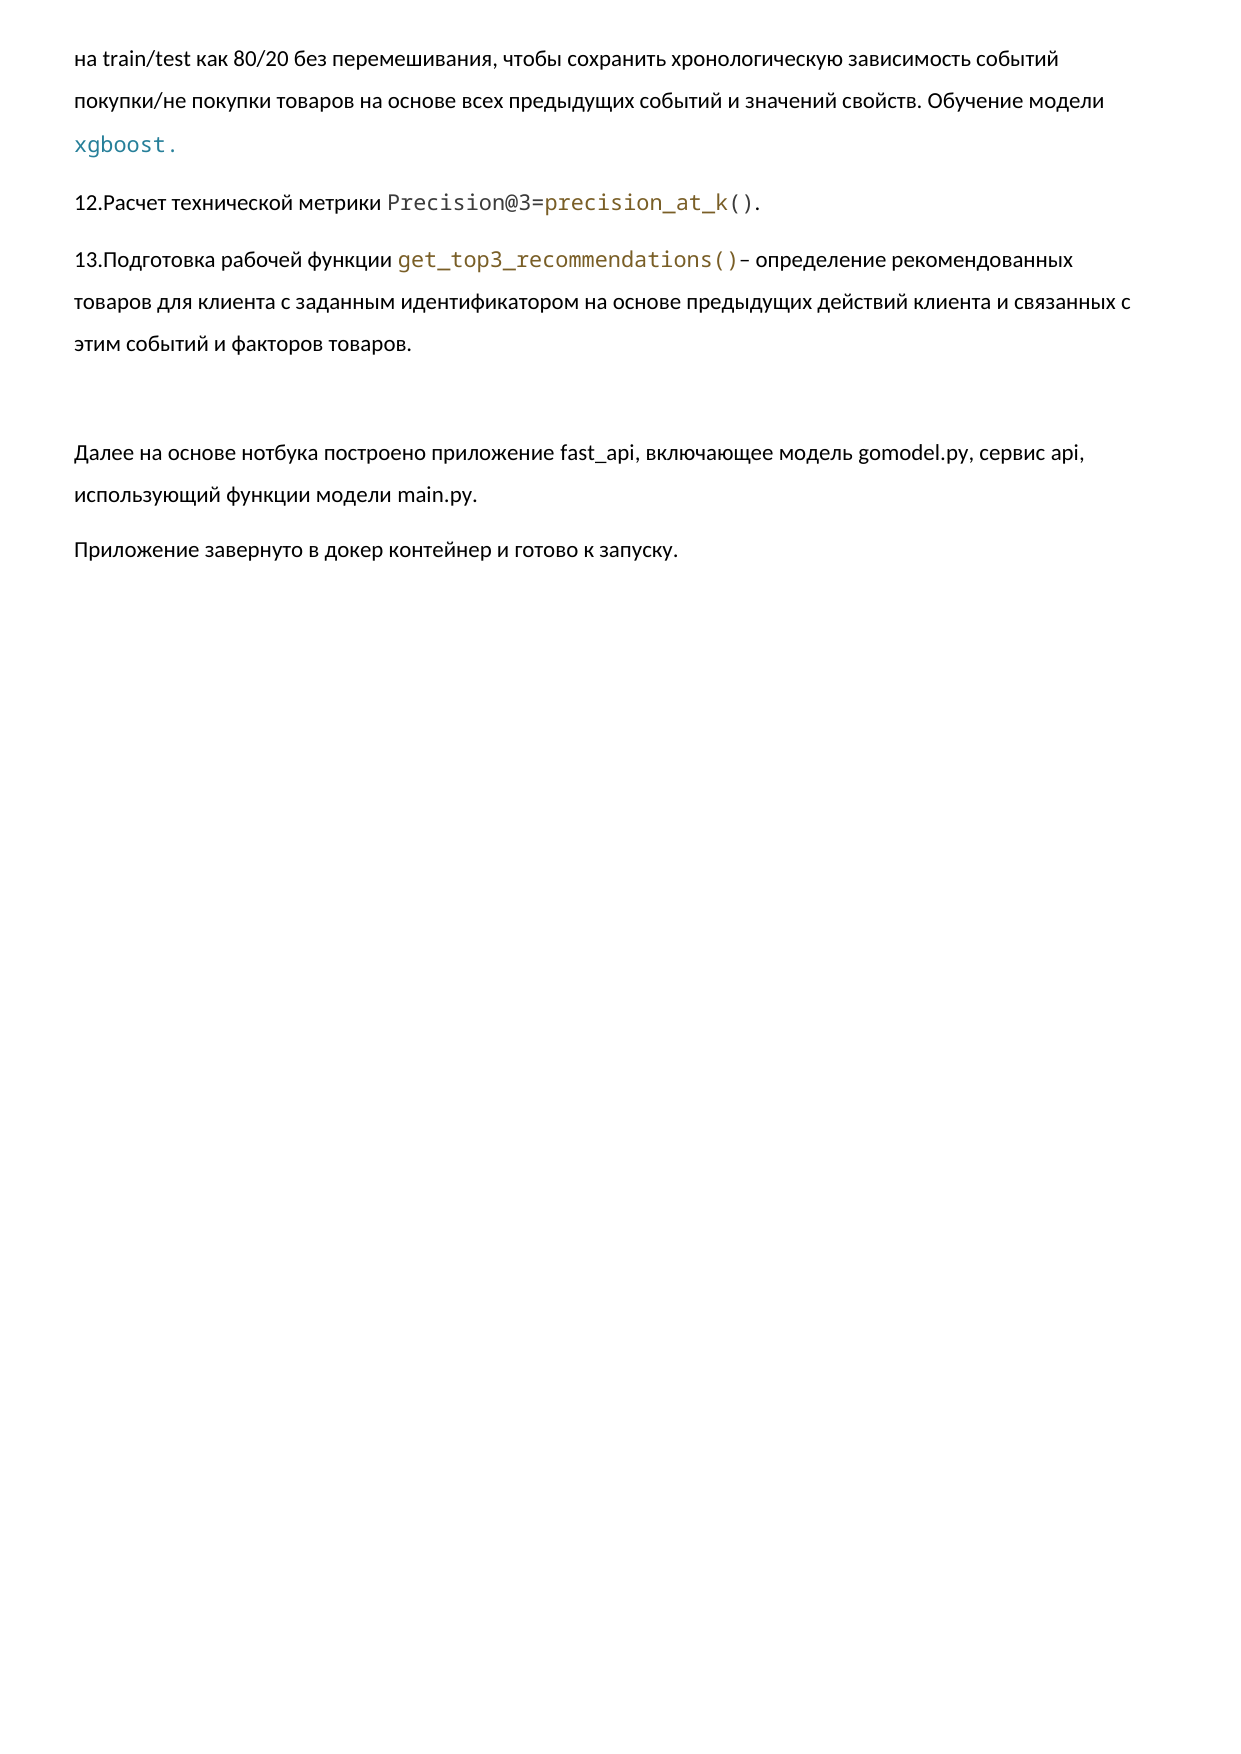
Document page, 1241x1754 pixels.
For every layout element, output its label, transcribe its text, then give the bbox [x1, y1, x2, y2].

text Приложение завернуто в докер контейнер и готово к запуску. [74, 535, 1152, 563]
text Далее на основе нотбука построено приложение fast_api, включающее модель gomodel.py, сервис api, использующий функции модели main.py. [74, 438, 1152, 508]
text 13.Подготовка рабочей функции get_top3_recommendations()– определение рекомендованных товаров для клиента с заданным идентификатором на основе предыдущих действий клиента и связанных с этим событий и факторов товаров. [74, 244, 1152, 357]
text 12.Расчет технической метрики Precision@3=precision_at_k(). [74, 186, 1152, 216]
